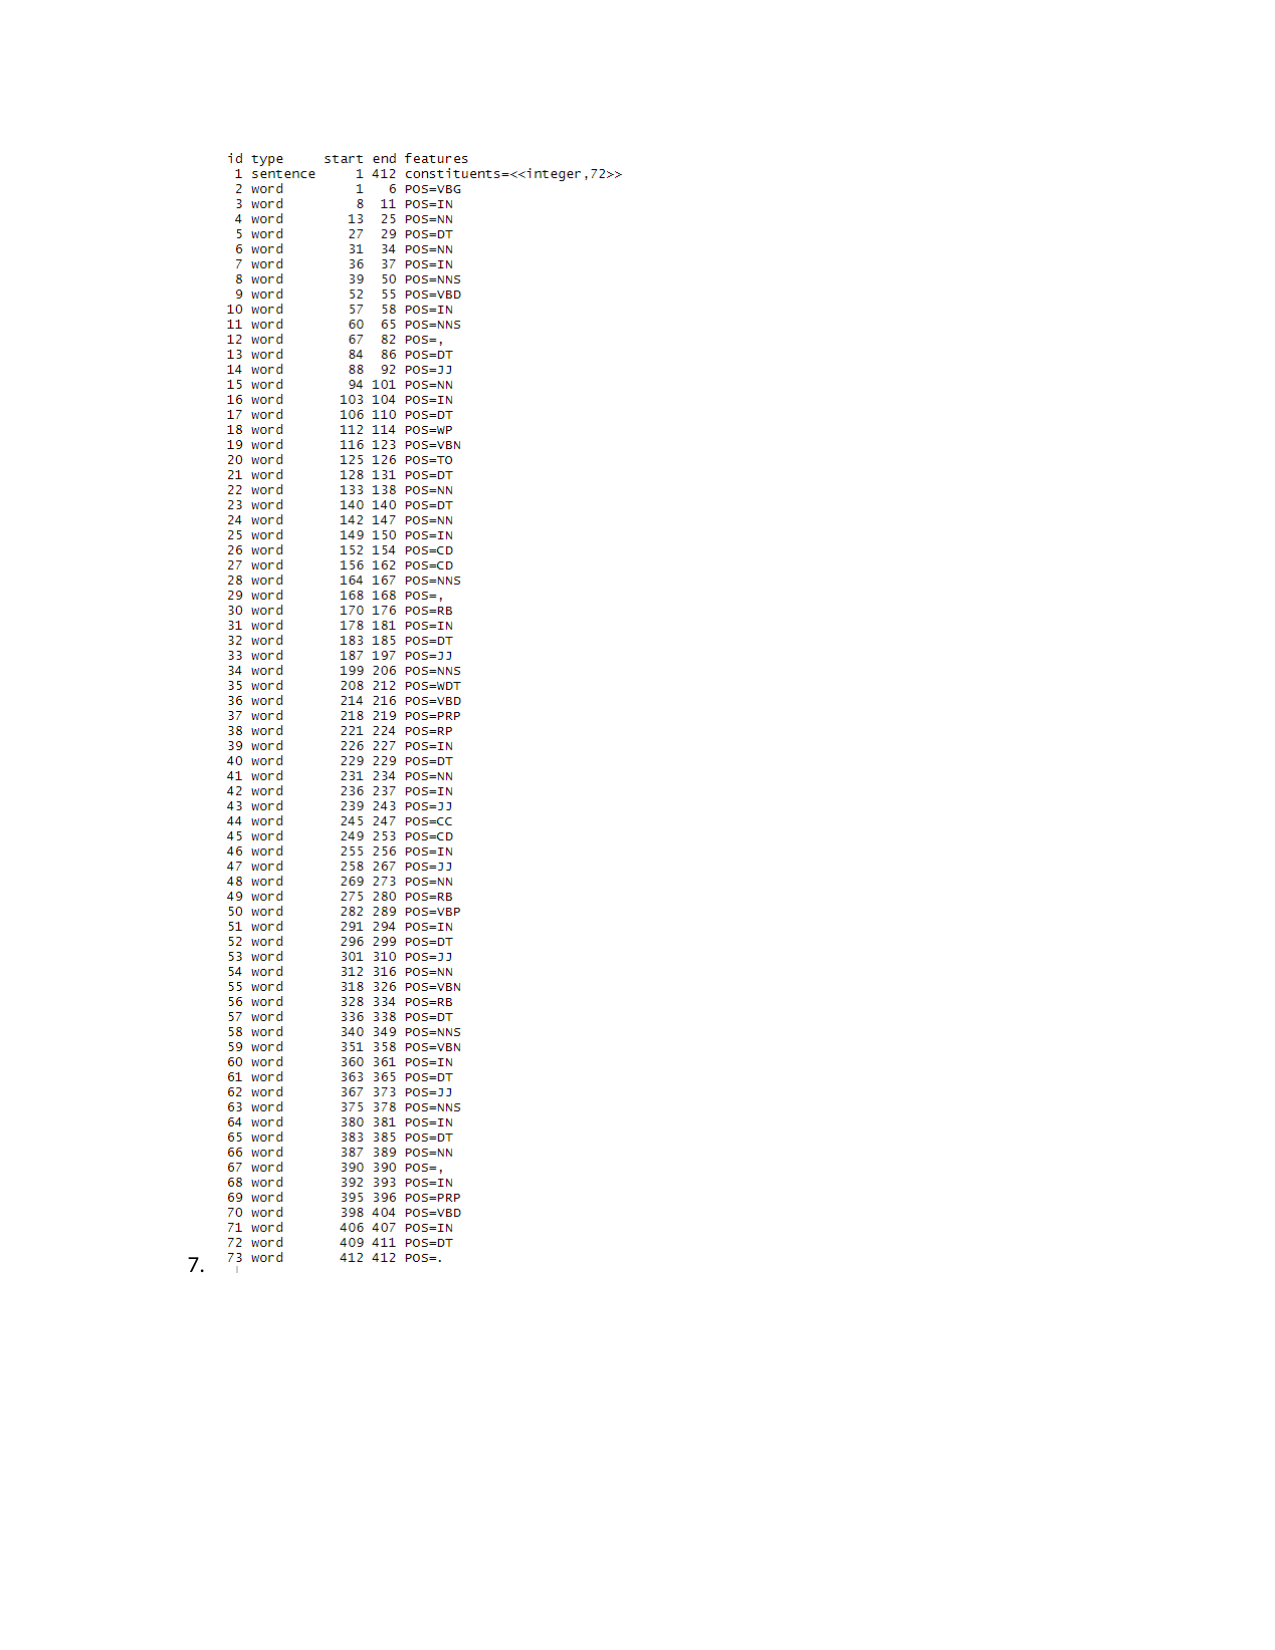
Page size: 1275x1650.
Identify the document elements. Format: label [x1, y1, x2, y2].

picture [225, 150, 625, 1273]
